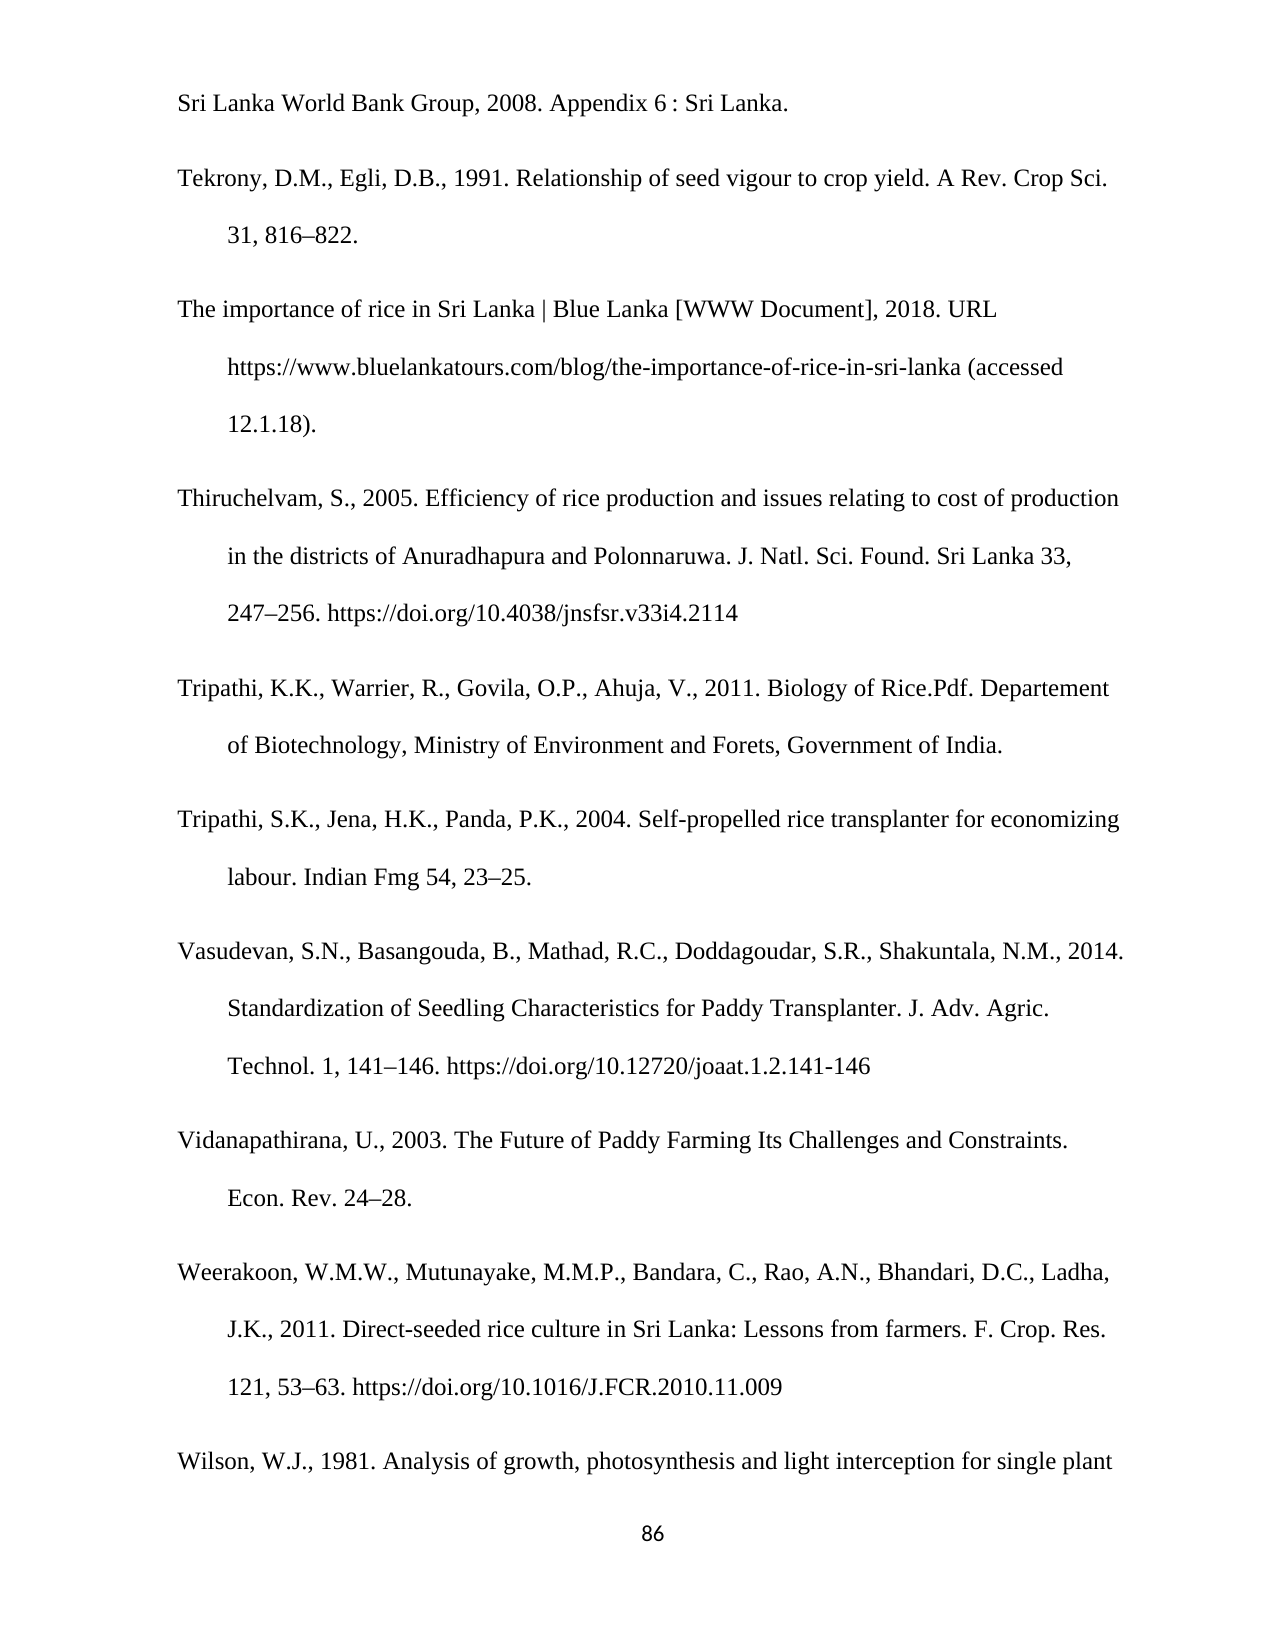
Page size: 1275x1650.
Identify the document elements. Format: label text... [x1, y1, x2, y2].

text Vasudevan, S.N., Basangouda, B., Mathad, R.C., Doddagoudar, S.R., Shakuntala, N.M., 2014. Standardization of Seedling Characteristics for Paddy Transplanter. J. Adv. Agric. Technol. 1, 141–146. https://doi.org/10.12720/joaat.1.2.141-146 [177, 936, 1128, 1080]
text Vidanapathirana, U., 2003. The Future of Paddy Farming Its Challenges and Constraints. Econ. Rev. 24–28. [177, 1125, 1128, 1211]
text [177, 1446, 1128, 1475]
text Sri Lanka World Bank Group, 2008. Appendix 6 : Sri Lanka. [177, 88, 1128, 117]
text Tripathi, K.K., Warrier, R., Govila, O.P., Ahuja, V., 2011. Biology of Rice.Pdf. Departement of Biotechnology, Ministry of Environment and Forets, Government of India. [177, 673, 1128, 759]
text Tekrony, D.M., Egli, D.B., 1991. Relationship of seed vigour to crop yield. A Rev. Crop Sci. 31, 816–822. [177, 163, 1128, 249]
text Weerakoon, W.M.W., Mutunayake, M.M.P., Bandara, C., Rao, A.N., Bhandari, D.C., Ladha, J.K., 2011. Direct-seeded rice culture in Sri Lanka: Lessons from farmers. F. Crop. Res. 121, 53–63. https://doi.org/10.1016/J.FCR.2010.11.009 [177, 1257, 1128, 1401]
text Tripathi, S.K., Jena, H.K., Panda, P.K., 2004. Self-propelled rice transplanter for economizing labour. Indian Fmg 54, 23–25. [177, 804, 1128, 891]
text The importance of rice in Sri Lanka | Blue Lanka [WWW Document], 2018. URL https://www.bluelankatours.com/blog/the-importance-of-rice-in-sri-lanka (accessed 12.1.18). [177, 294, 1128, 438]
text Thiruchelvam, S., 2005. Efficiency of rice production and issues relating to cost of production in the districts of Anuradhapura and Polonnaruwa. J. Natl. Sci. Found. Sri Lanka 33, 247–256. https://doi.org/10.4038/jnsfsr.v33i4.2114 [177, 483, 1128, 627]
